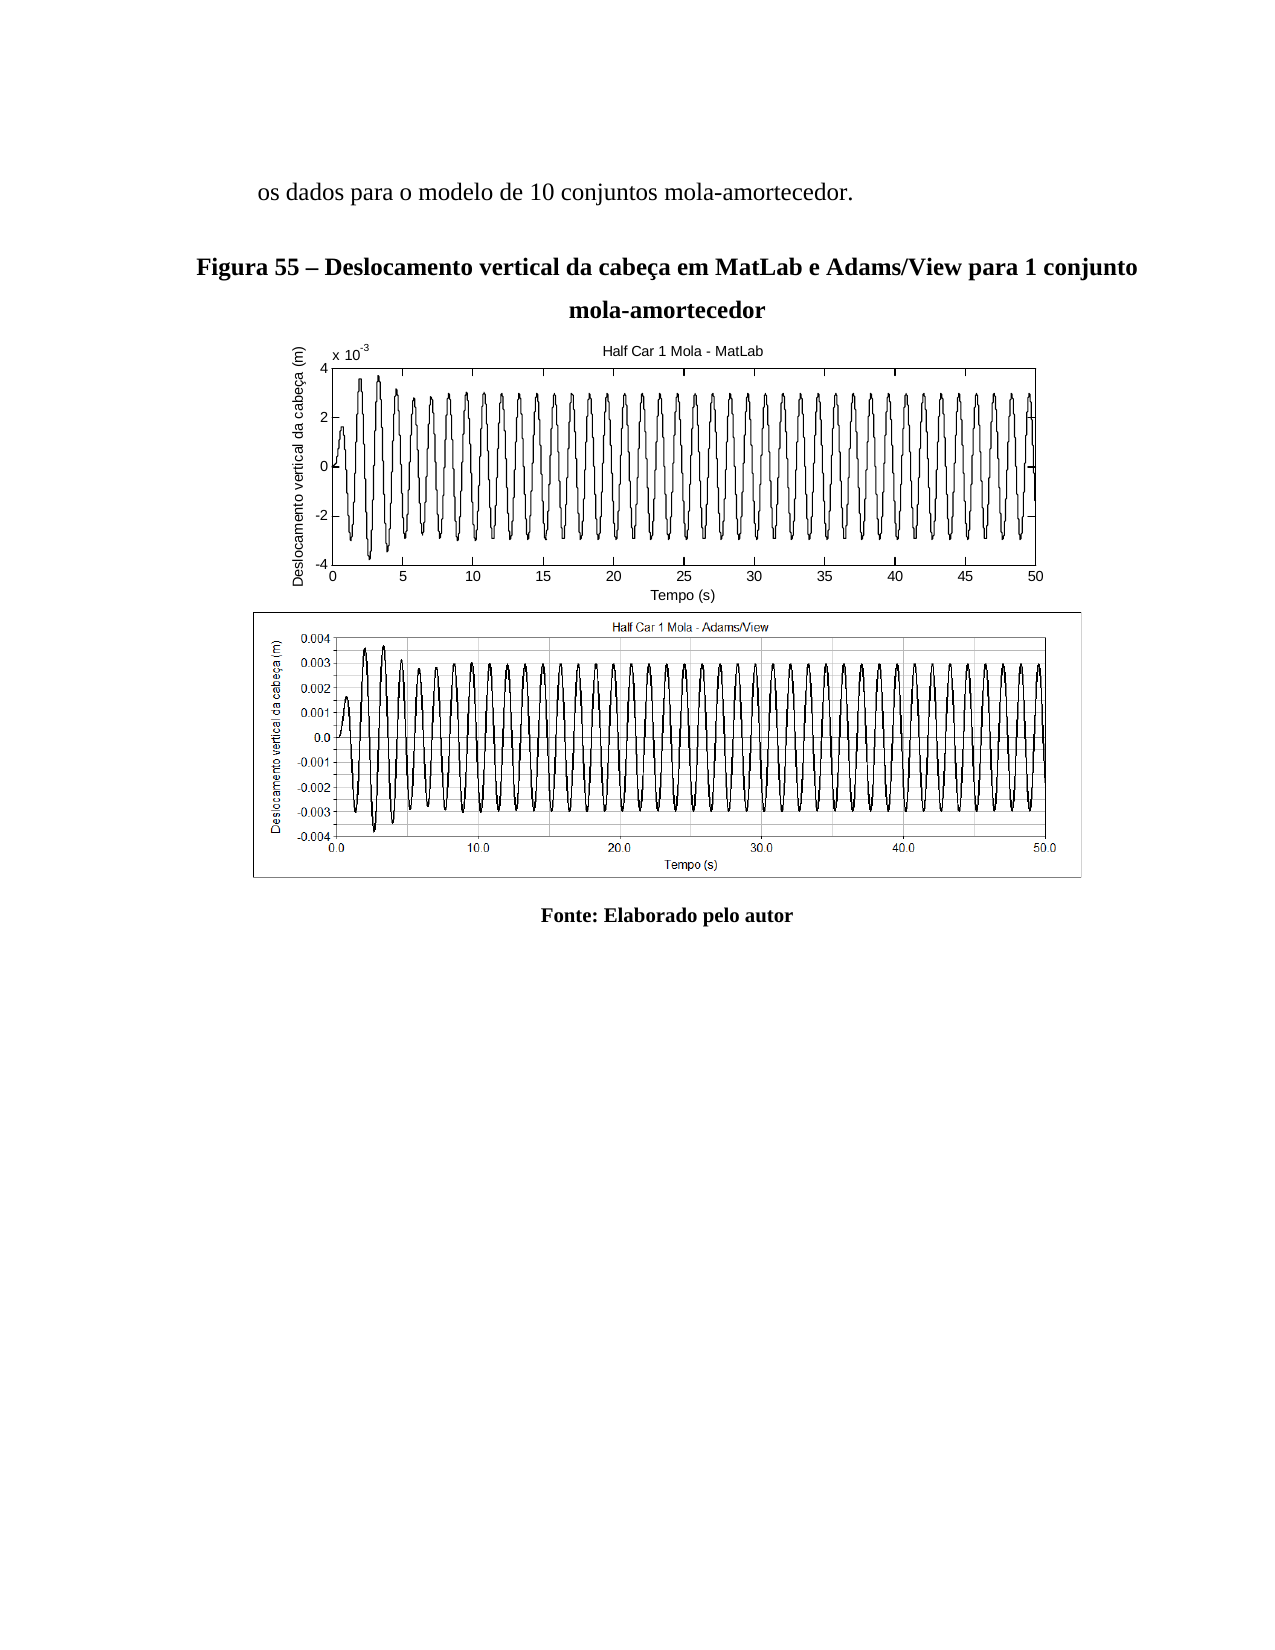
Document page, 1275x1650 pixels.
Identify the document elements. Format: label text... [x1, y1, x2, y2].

text Fonte: Elaborado pelo autor [177, 903, 1157, 927]
text Figura 82 os dados para o modelo de 10 conjuntos mola-amortecedor. [177, 177, 1157, 206]
picture [252, 612, 1082, 878]
text Figura 55 – Deslocamento vertical da cabeça em MatLab e Adams/View para 1 conjunto mola-amortecedor [177, 252, 1157, 323]
